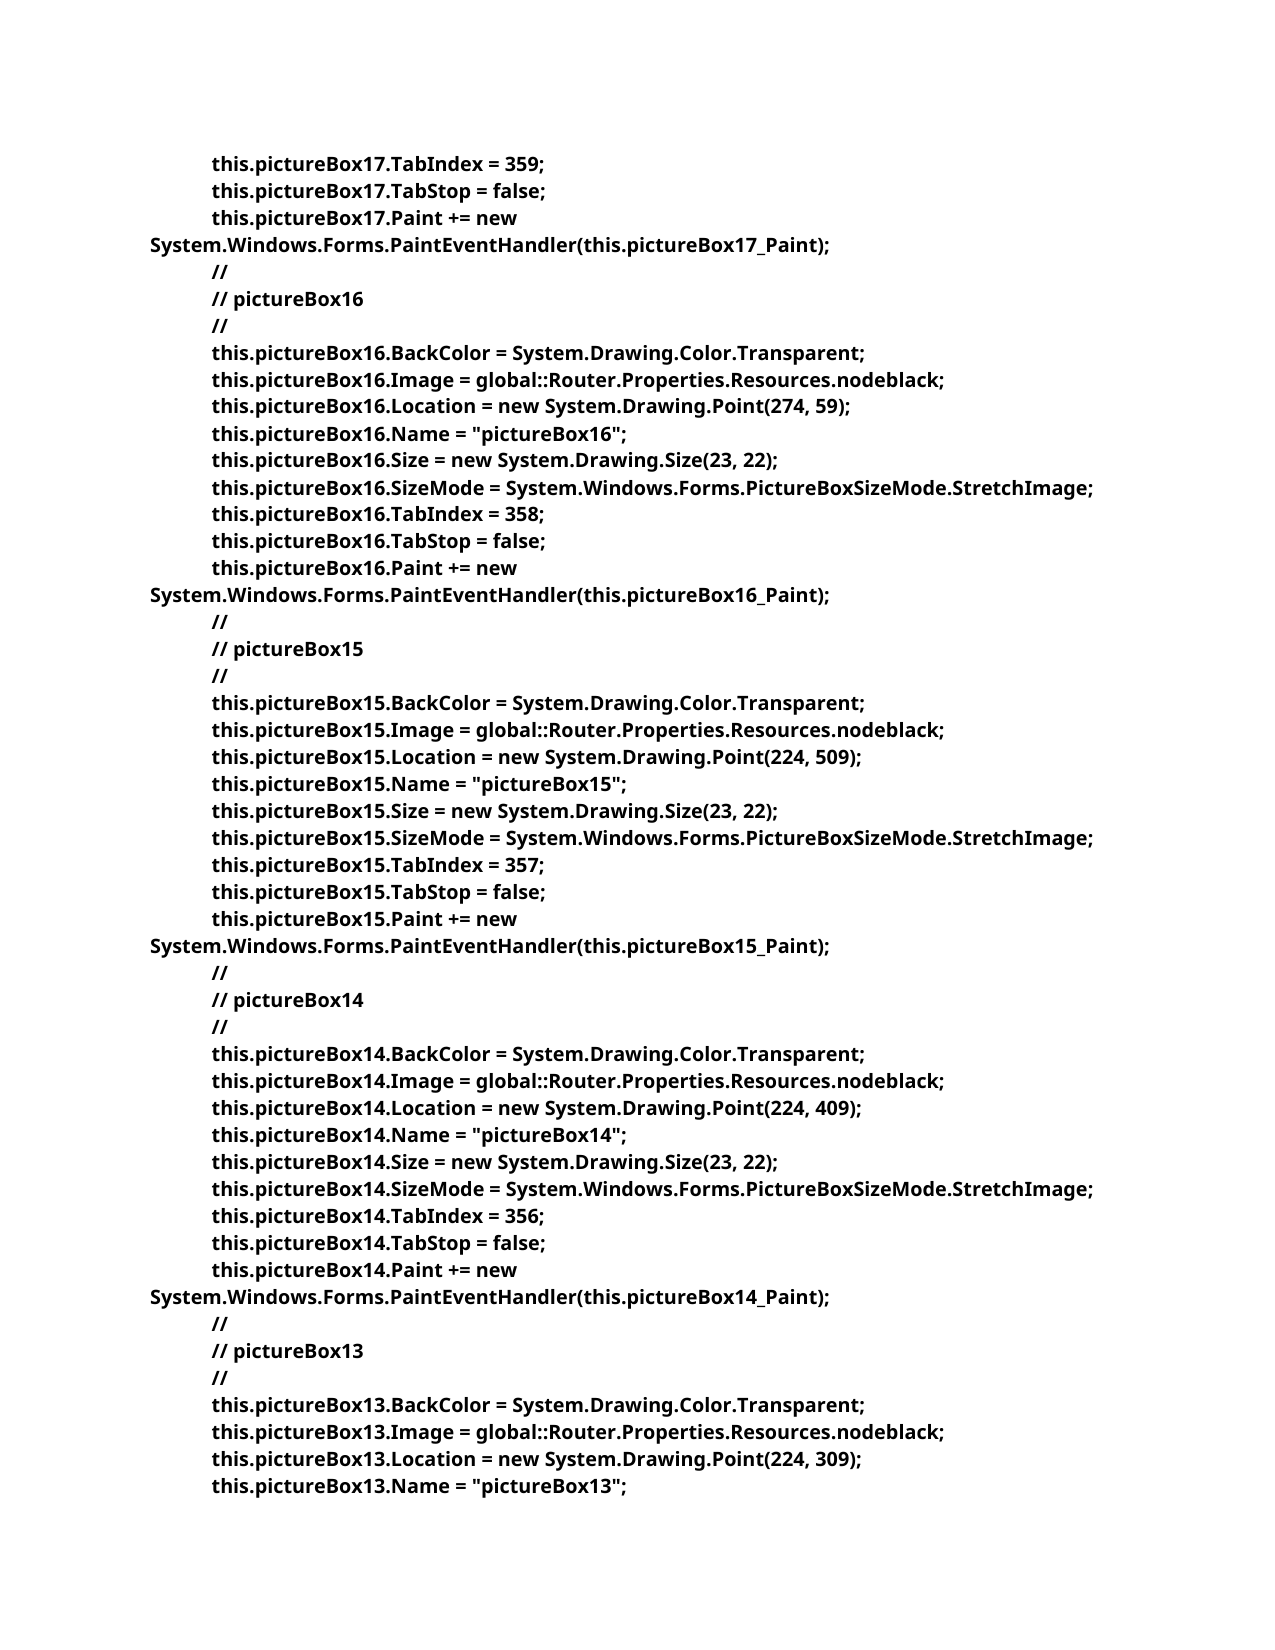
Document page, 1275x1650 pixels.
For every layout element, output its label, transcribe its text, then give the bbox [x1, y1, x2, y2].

text this.pictureBox15.Name = "pictureBox15"; [150, 771, 1125, 797]
text this.pictureBox14.BackColor = System.Drawing.Color.Transparent; [150, 1040, 1125, 1067]
text this.pictureBox16.Name = "pictureBox16"; [150, 420, 1125, 447]
text this.pictureBox15.SizeMode = System.Windows.Forms.PictureBoxSizeMode.StretchImage; [150, 824, 1125, 851]
text this.pictureBox14.TabStop = false; [150, 1229, 1125, 1256]
text this.pictureBox13.Location = new System.Drawing.Point(224, 309); [150, 1445, 1125, 1472]
text this.pictureBox14.Name = "pictureBox14"; [150, 1121, 1125, 1148]
text // [150, 1310, 1125, 1337]
text // [150, 258, 1125, 285]
text this.pictureBox15.TabIndex = 357; [150, 851, 1125, 878]
text this.pictureBox13.BackColor = System.Drawing.Color.Transparent; [150, 1391, 1125, 1418]
text this.pictureBox16.TabIndex = 358; [150, 501, 1125, 528]
text this.pictureBox14.TabIndex = 356; [150, 1202, 1125, 1229]
text // pictureBox13 [150, 1337, 1125, 1364]
text this.pictureBox15.Paint += new System.Windows.Forms.PaintEventHandler(this.pictureBox15_Paint); [150, 905, 1125, 959]
text this.pictureBox14.SizeMode = System.Windows.Forms.PictureBoxSizeMode.StretchImage; [150, 1175, 1125, 1202]
text this.pictureBox17.Paint += new System.Windows.Forms.PaintEventHandler(this.pictureBox17_Paint); [150, 204, 1125, 258]
text // [150, 312, 1125, 339]
text // [150, 663, 1125, 689]
text this.pictureBox15.TabStop = false; [150, 878, 1125, 905]
text // [150, 1013, 1125, 1040]
text this.pictureBox15.Image = global::Router.Properties.Resources.nodeblack; [150, 717, 1125, 743]
text this.pictureBox16.Size = new System.Drawing.Size(23, 22); [150, 447, 1125, 474]
text this.pictureBox16.BackColor = System.Drawing.Color.Transparent; [150, 339, 1125, 366]
text this.pictureBox16.Paint += new System.Windows.Forms.PaintEventHandler(this.pictureBox16_Paint); [150, 555, 1125, 609]
text this.pictureBox13.Image = global::Router.Properties.Resources.nodeblack; [150, 1418, 1125, 1445]
text this.pictureBox14.Location = new System.Drawing.Point(224, 409); [150, 1094, 1125, 1121]
text this.pictureBox16.SizeMode = System.Windows.Forms.PictureBoxSizeMode.StretchImage; [150, 474, 1125, 501]
text this.pictureBox14.Paint += new System.Windows.Forms.PaintEventHandler(this.pictureBox14_Paint); [150, 1256, 1125, 1310]
text // pictureBox14 [150, 986, 1125, 1013]
text this.pictureBox15.BackColor = System.Drawing.Color.Transparent; [150, 689, 1125, 717]
text // [150, 1364, 1125, 1391]
text // [150, 609, 1125, 636]
text this.pictureBox16.Image = global::Router.Properties.Resources.nodeblack; [150, 366, 1125, 393]
text this.pictureBox14.Image = global::Router.Properties.Resources.nodeblack; [150, 1067, 1125, 1094]
text this.pictureBox15.Location = new System.Drawing.Point(224, 509); [150, 743, 1125, 771]
text this.pictureBox14.Size = new System.Drawing.Size(23, 22); [150, 1148, 1125, 1175]
text this.pictureBox17.TabStop = false; [150, 177, 1125, 204]
text // [150, 959, 1125, 986]
text this.pictureBox17.TabIndex = 359; [150, 150, 1125, 177]
text this.pictureBox16.TabStop = false; [150, 528, 1125, 555]
text this.pictureBox15.Size = new System.Drawing.Size(23, 22); [150, 797, 1125, 824]
text // pictureBox16 [150, 285, 1125, 312]
text this.pictureBox16.Location = new System.Drawing.Point(274, 59); [150, 393, 1125, 420]
text this.pictureBox13.Name = "pictureBox13"; [150, 1472, 1125, 1499]
text // pictureBox15 [150, 636, 1125, 663]
